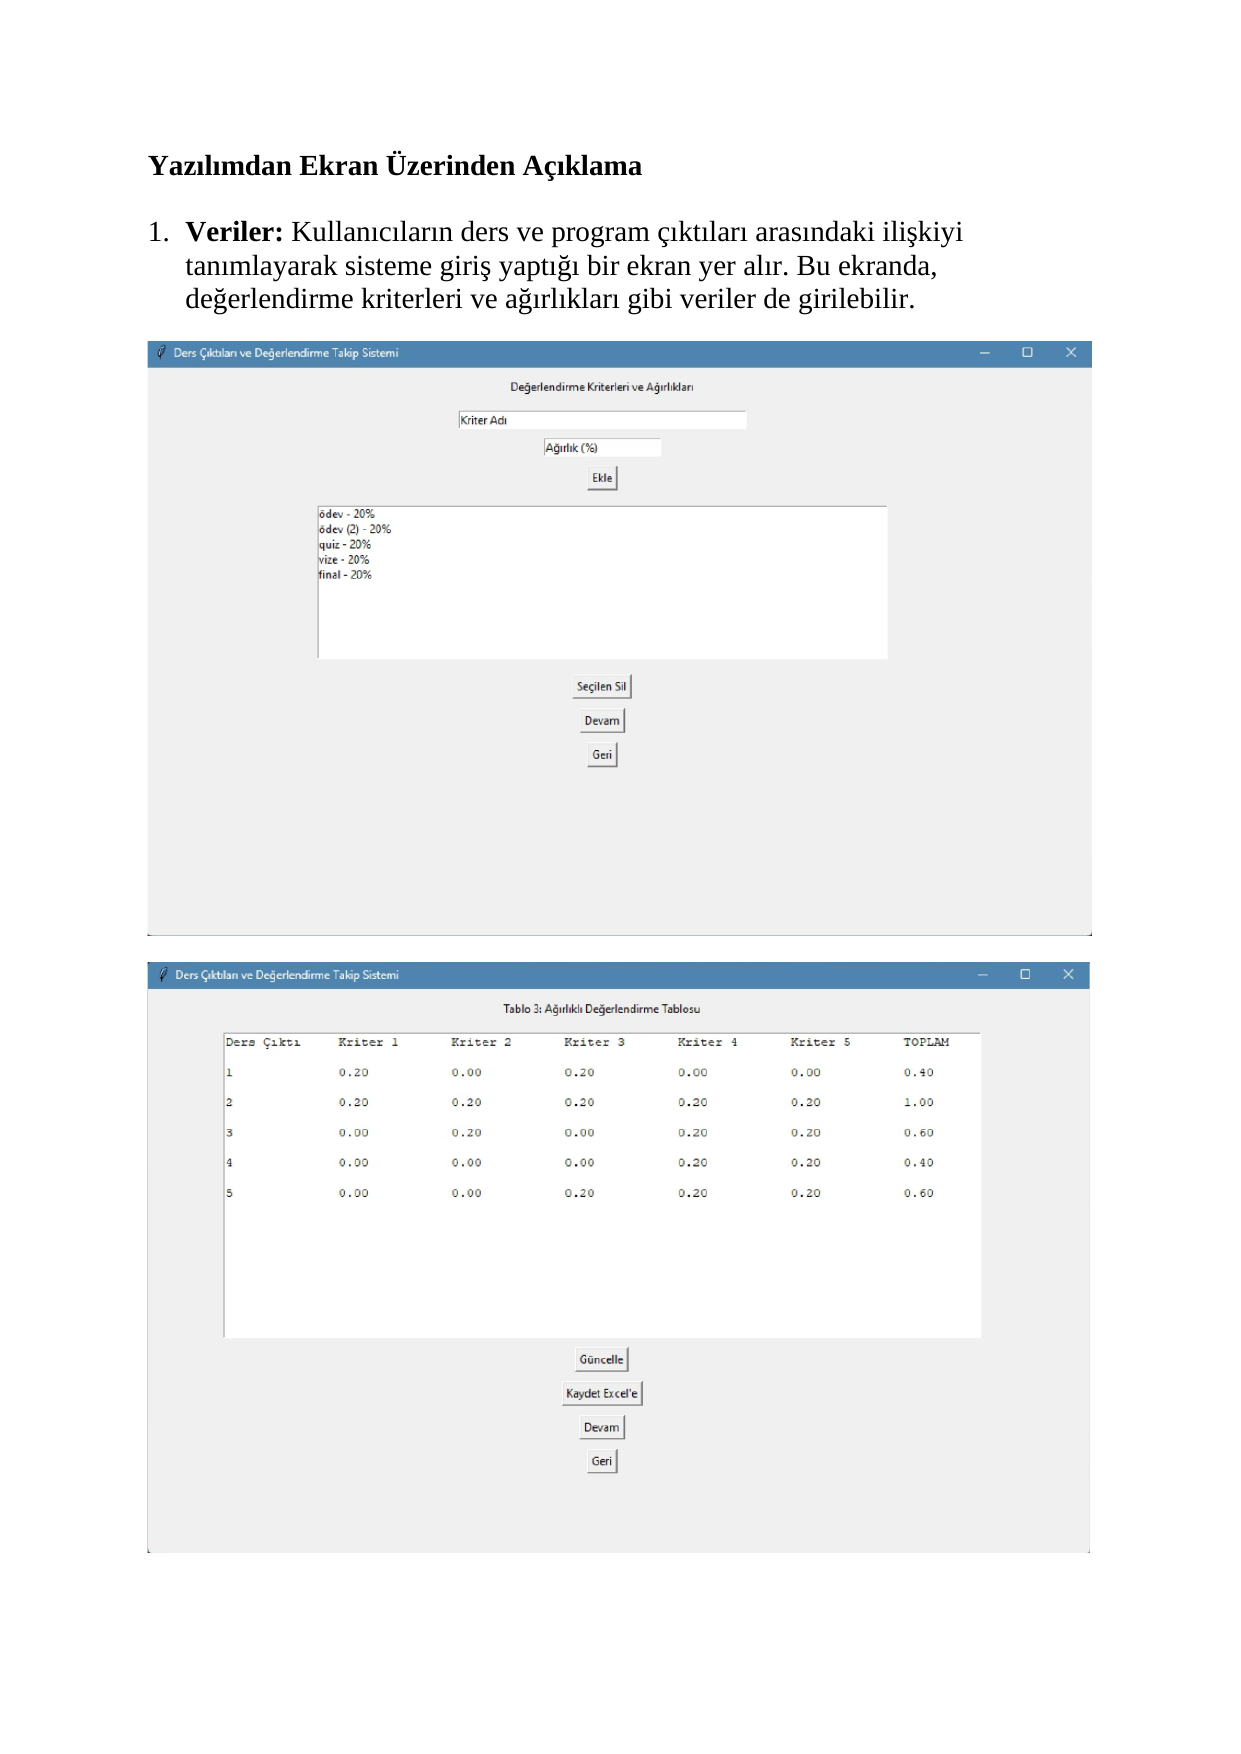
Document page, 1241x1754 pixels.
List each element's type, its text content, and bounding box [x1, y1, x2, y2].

picture [147, 962, 1090, 1553]
list Veriler: Kullanıcıların ders ve program çıktıları arasındaki ilişkiyi tanımlayarak sisteme giriş yaptığı bir ekran yer alır. Bu ekranda, değerlendirme kriterleri ve ağırlıkları gibi veriler de girilebilir. [148, 214, 1093, 315]
subtitle Yazılımdan Ekran Üzerinden Açıklama [148, 148, 1093, 181]
picture [147, 341, 1092, 936]
